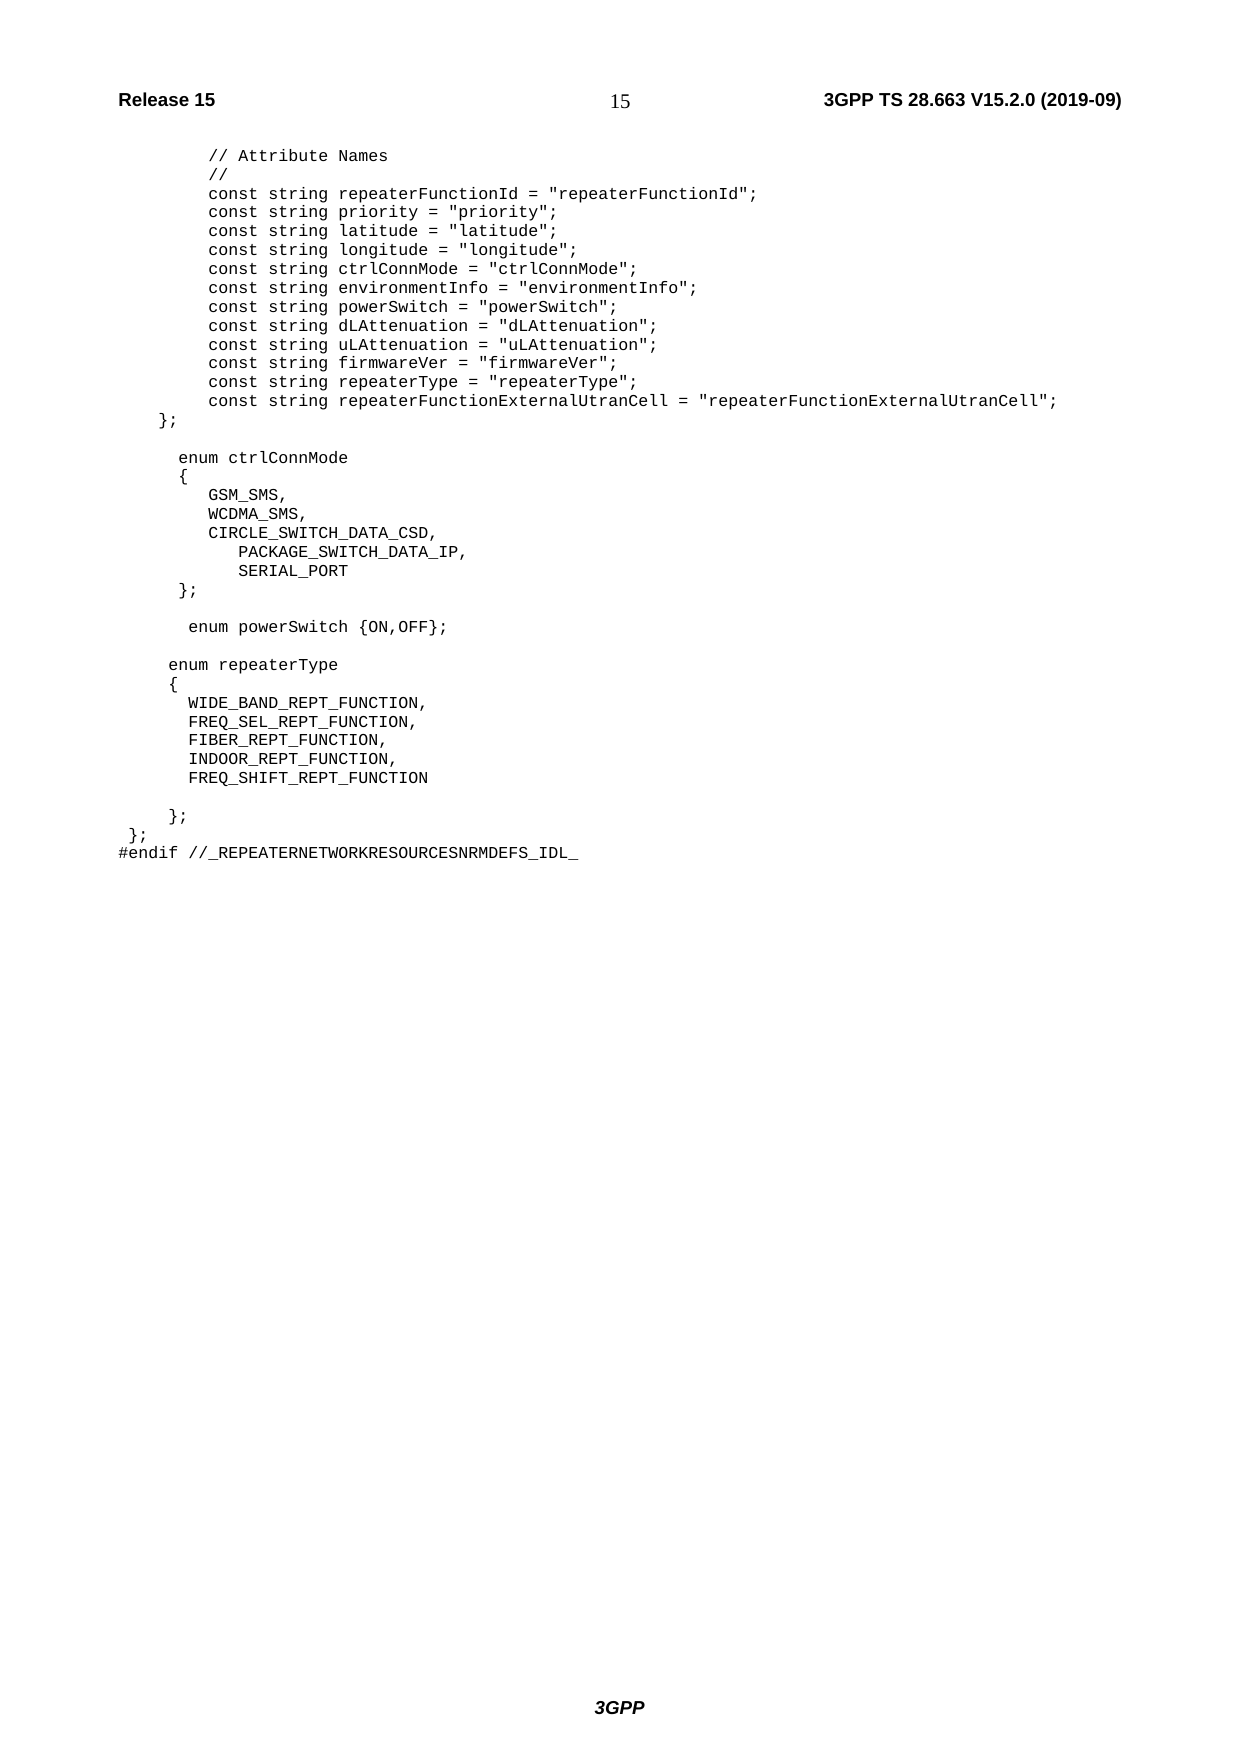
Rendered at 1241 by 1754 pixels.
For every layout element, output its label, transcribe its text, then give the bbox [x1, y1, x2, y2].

text }; [118, 807, 1122, 826]
text }; [118, 826, 1122, 845]
text const string latitude = "latitude"; [118, 223, 1122, 242]
text GSM_SMS, [118, 487, 1122, 506]
text WCDMA_SMS, [118, 506, 1122, 524]
text FREQ_SEL_REPT_FUNCTION, [118, 713, 1122, 732]
text // Attribute Names [118, 147, 1122, 166]
text const string powerSwitch = "powerSwitch"; [118, 298, 1122, 317]
text PACKAGE_SWITCH_DATA_IP, [118, 543, 1122, 562]
text }; [118, 581, 1122, 600]
text const string dLAttenuation = "dLAttenuation"; [118, 317, 1122, 336]
text SERIAL_PORT [118, 562, 1122, 581]
text const string environmentInfo = "environmentInfo"; [118, 279, 1122, 298]
text FIBER_REPT_FUNCTION, [118, 732, 1122, 751]
text enum repeaterType [118, 657, 1122, 675]
text const string repeaterFunctionId = "repeaterFunctionId"; [118, 185, 1122, 204]
text const string firmwareVer = "firmwareVer"; [118, 355, 1122, 374]
text WIDE_BAND_REPT_FUNCTION, [118, 694, 1122, 713]
text FREQ_SHIFT_REPT_FUNCTION [118, 770, 1122, 788]
text #endif //_REPEATERNETWORKRESOURCESNRMDEFS_IDL_ [118, 845, 1122, 864]
text INDOOR_REPT_FUNCTION, [118, 751, 1122, 770]
text const string uLAttenuation = "uLAttenuation"; [118, 336, 1122, 355]
text { [118, 468, 1122, 487]
text // [118, 166, 1122, 185]
text enum powerSwitch {ON,OFF}; [118, 619, 1122, 638]
text CIRCLE_SWITCH_DATA_CSD, [118, 524, 1122, 543]
text const string longitude = "longitude"; [118, 242, 1122, 261]
text const string ctrlConnMode = "ctrlConnMode"; [118, 261, 1122, 279]
text const string repeaterType = "repeaterType"; [118, 374, 1122, 393]
text const string repeaterFunctionExternalUtranCell = "repeaterFunctionExternalUtranCell"; [118, 393, 1122, 411]
text const string priority = "priority"; [118, 204, 1122, 223]
text }; [118, 411, 1122, 430]
text { [118, 675, 1122, 694]
text enum ctrlConnMode [118, 449, 1122, 468]
